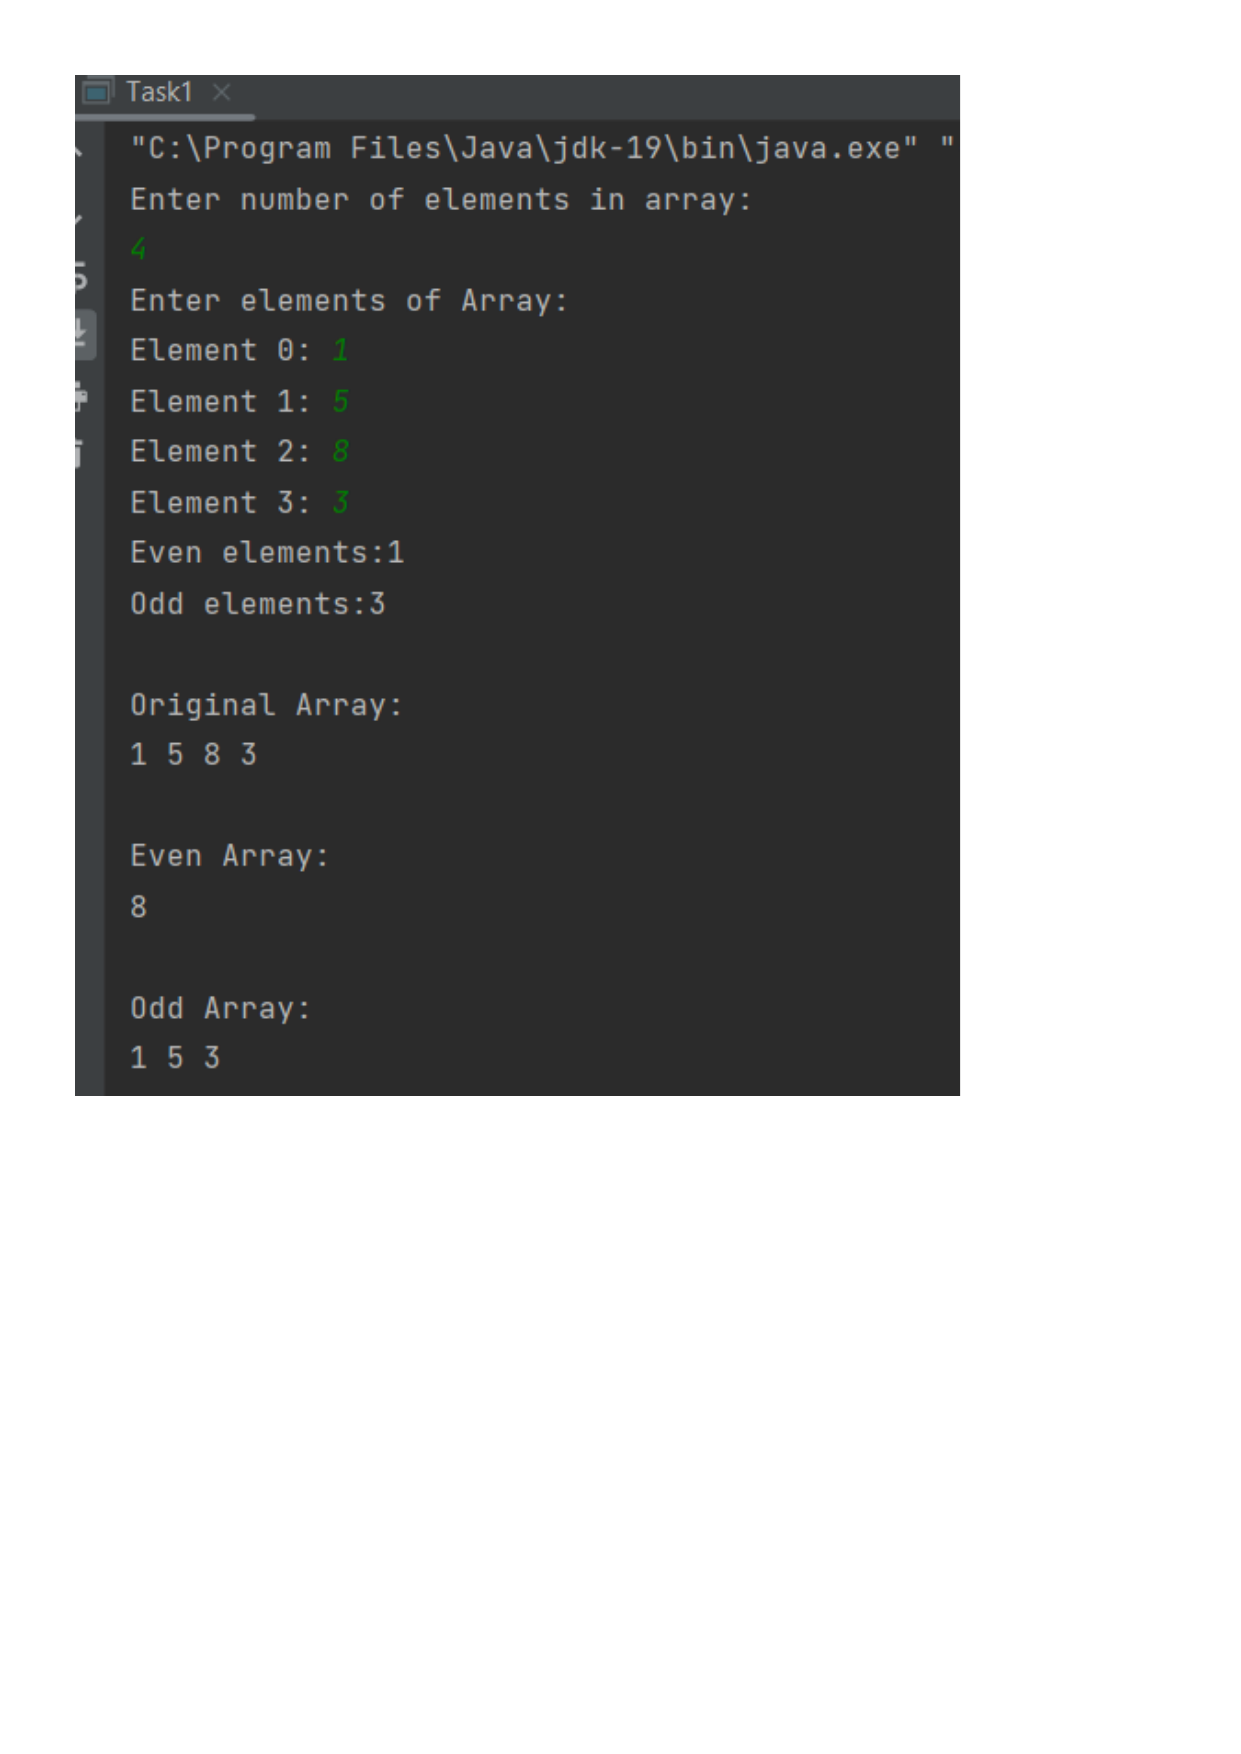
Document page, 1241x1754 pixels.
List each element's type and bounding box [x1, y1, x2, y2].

picture [75, 75, 961, 1096]
